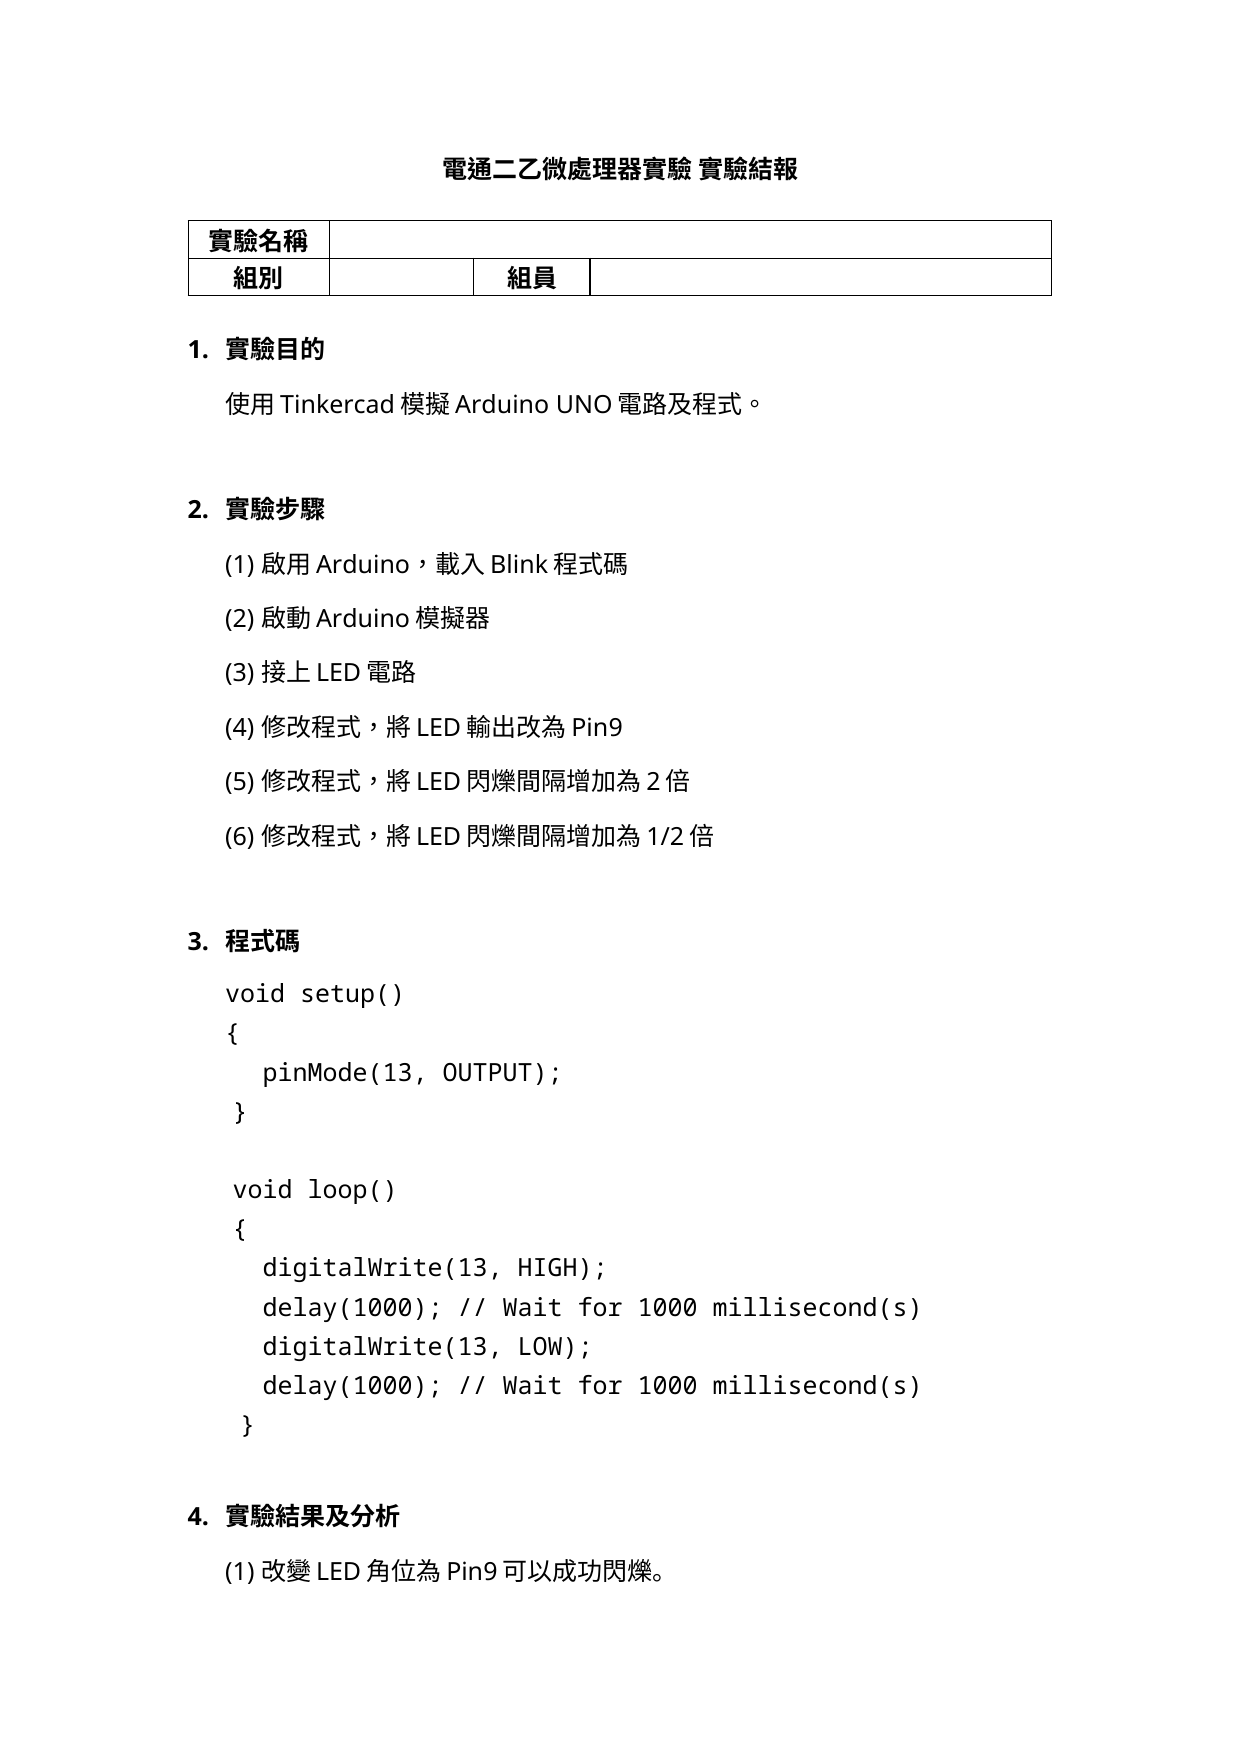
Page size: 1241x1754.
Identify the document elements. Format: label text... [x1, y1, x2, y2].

table_cell [591, 259, 1051, 295]
list (3) 接上LED電路 [187, 653, 1053, 689]
list pinMode(13, OUTPUT); [187, 1054, 1053, 1088]
text 電通二乙微處理器實驗 實驗結報 [187, 150, 1053, 186]
list (2) 啟動Arduino模擬器 [187, 598, 1053, 635]
list delay(1000); // Wait for 1000 millisecond(s) [262, 1289, 1053, 1323]
list (4) 修改程式，將LED輸出改為Pin9 [187, 707, 1053, 743]
text 使用Tinkercad模擬Arduino UNO電路及程式。 [225, 384, 1053, 421]
list } [225, 1407, 1053, 1441]
table_cell [330, 259, 473, 295]
table_cell 組別 [189, 259, 329, 295]
list (6) 修改程式，將LED閃爍間隔增加為1/2倍 [187, 816, 1053, 852]
table_header 實驗名稱 [189, 221, 329, 258]
list digitalWrite(13, LOW); [262, 1328, 1053, 1362]
list void loop() [187, 1172, 1053, 1206]
list 程式碼 [187, 921, 1053, 958]
list { [187, 1211, 1053, 1245]
list digitalWrite(13, HIGH); [262, 1250, 1053, 1284]
list 實驗步驟 [187, 490, 1053, 526]
list (1) 啟用Arduino，載入Blink程式碼 [225, 544, 1053, 580]
list void setup() [187, 976, 1053, 1010]
table_header [330, 221, 1051, 258]
list } [187, 1093, 1053, 1127]
table_cell 組員 [474, 259, 589, 295]
list (1) 改變LED角位為Pin9可以成功閃爍。 [225, 1551, 1053, 1587]
list 實驗結果及分析 [187, 1497, 1053, 1533]
list { [187, 1015, 1053, 1049]
list 實驗目的 [187, 330, 1053, 366]
list (5) 修改程式，將LED閃爍間隔增加為2倍 [187, 762, 1053, 798]
list delay(1000); // Wait for 1000 millisecond(s) [262, 1367, 1053, 1402]
